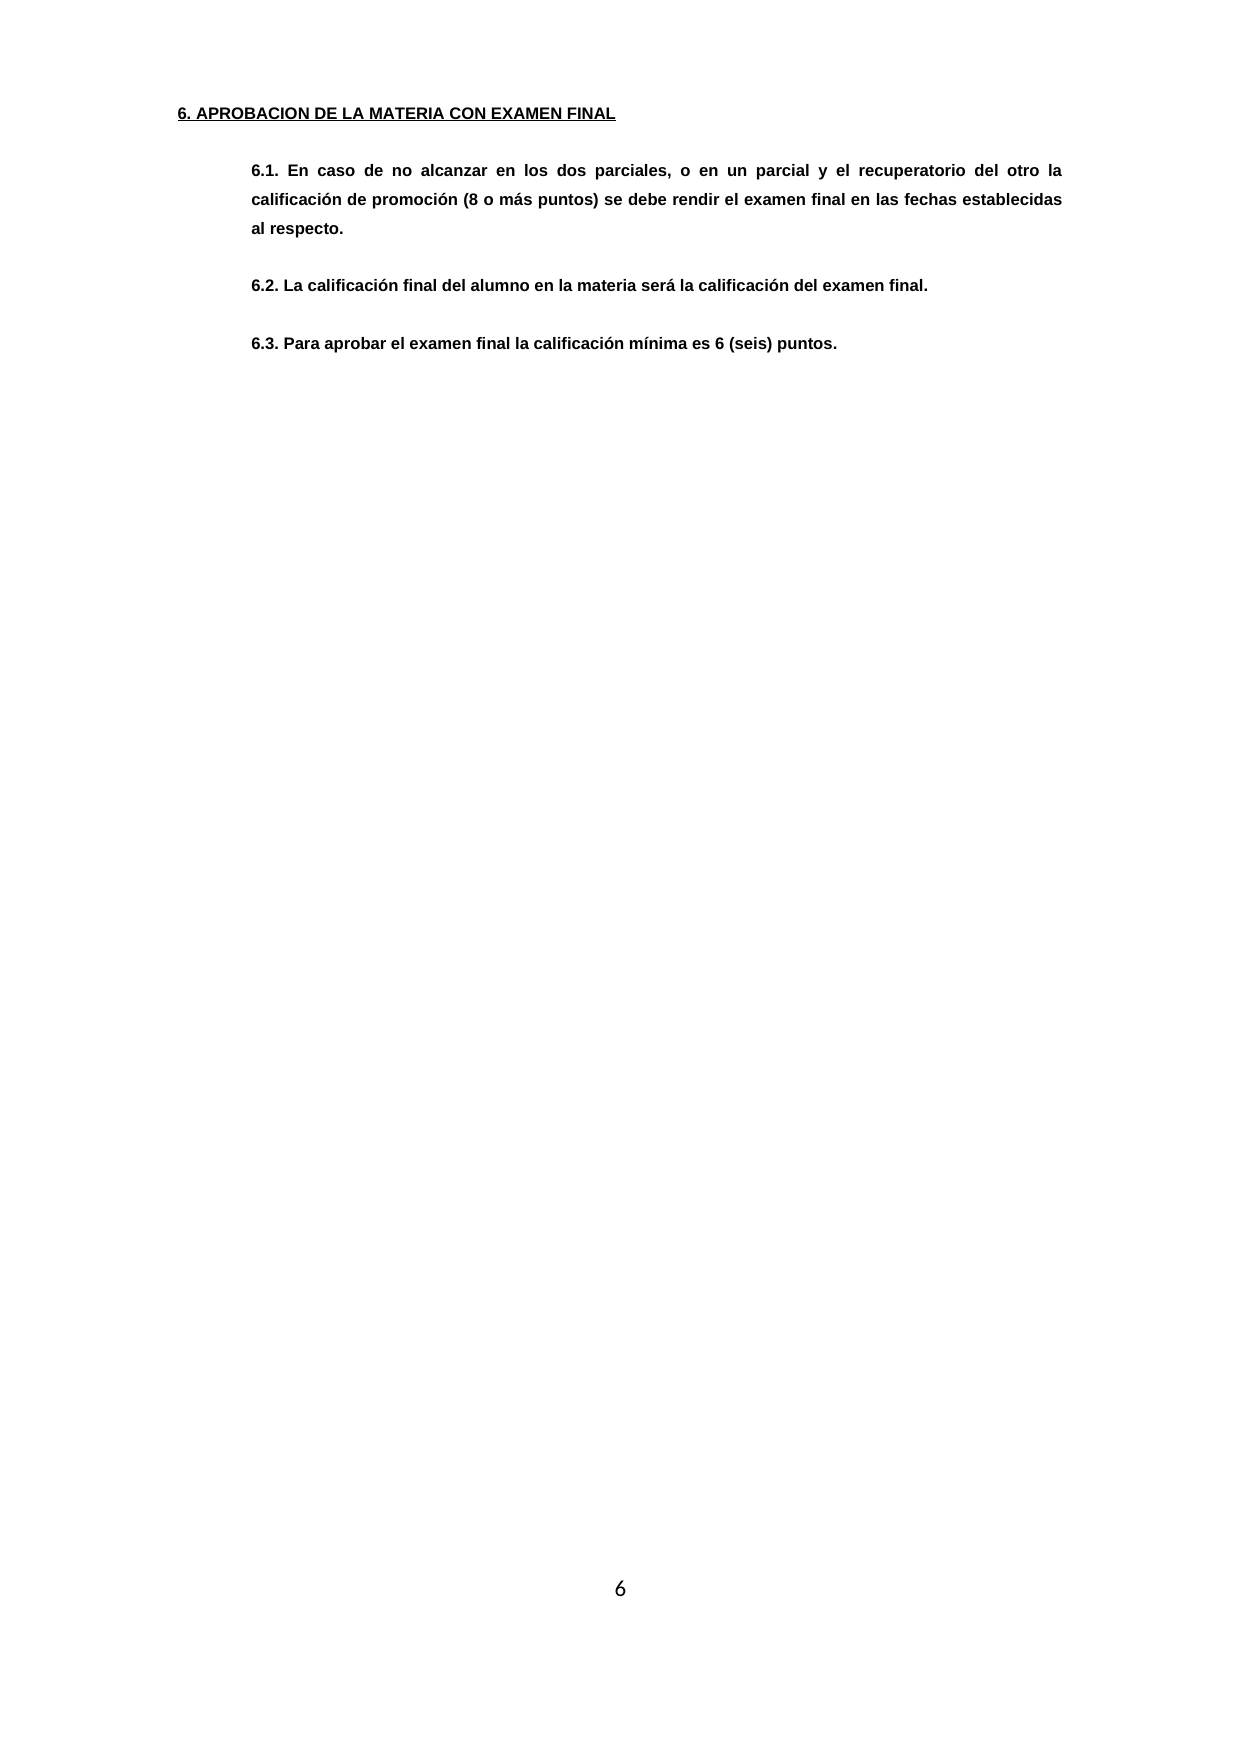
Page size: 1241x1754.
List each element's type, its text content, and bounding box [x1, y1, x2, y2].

text 6. APROBACION DE LA MATERIA CON EXAMEN FINAL [177, 103, 1063, 123]
text 6.2. La calificación final del alumno en la materia será la calificación del examen final. [251, 276, 1063, 295]
text 6.3. Para aprobar el examen final la calificación mínima es 6 (seis) puntos. [251, 333, 1063, 353]
text 6.1. En caso de no alcanzar en los dos parciales, o en un parcial y el recuperatorio del otro la calificación de promoción (8 o más puntos) se debe rendir el examen final en las fechas establecidas al respecto. [251, 161, 1063, 238]
